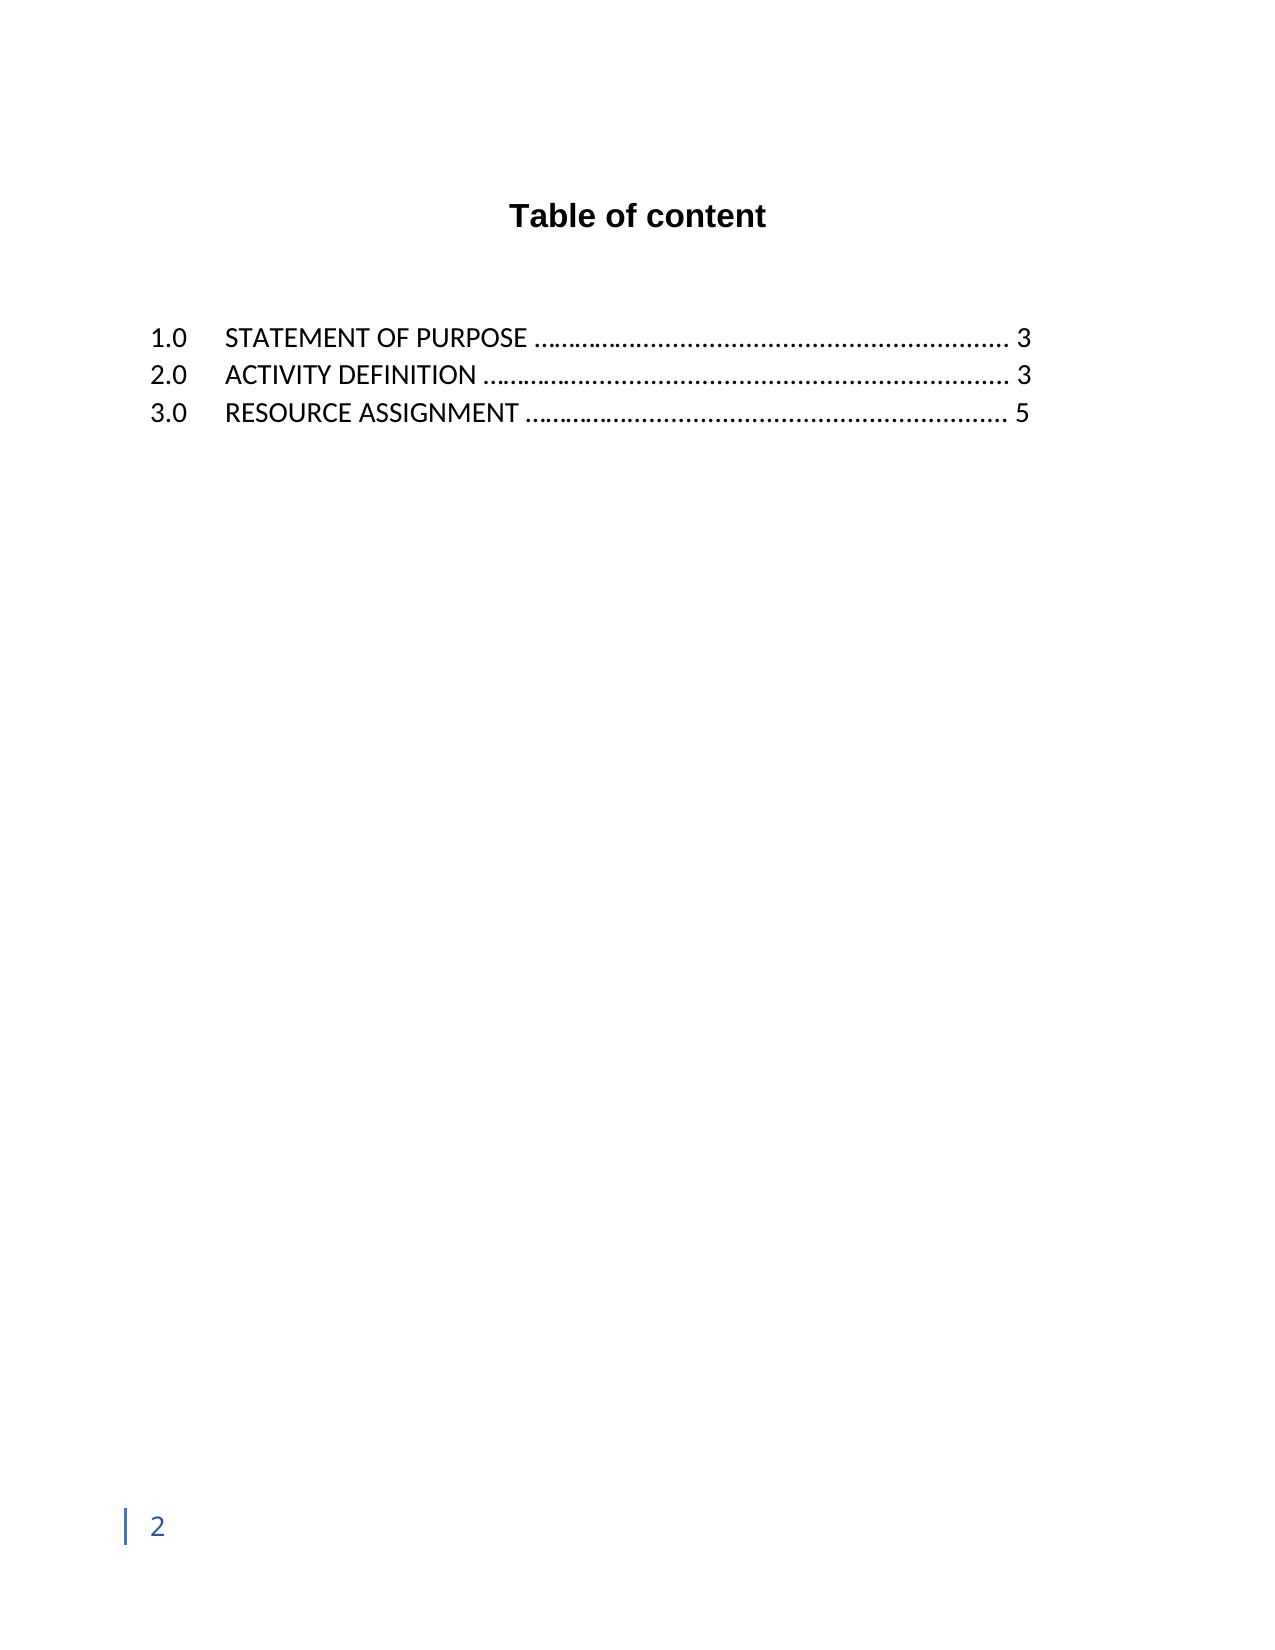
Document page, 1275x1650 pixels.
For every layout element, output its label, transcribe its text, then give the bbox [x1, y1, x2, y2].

list ACTIVITY DEFINITION …………….......................................................... 3 [150, 356, 1125, 392]
list STATEMENT OF PURPOSE ……………................................................... 3 [150, 319, 1125, 354]
list RESOURCE ASSIGNMENT …………….................................................... 5 [150, 394, 1125, 429]
text Table of content [150, 196, 1125, 235]
